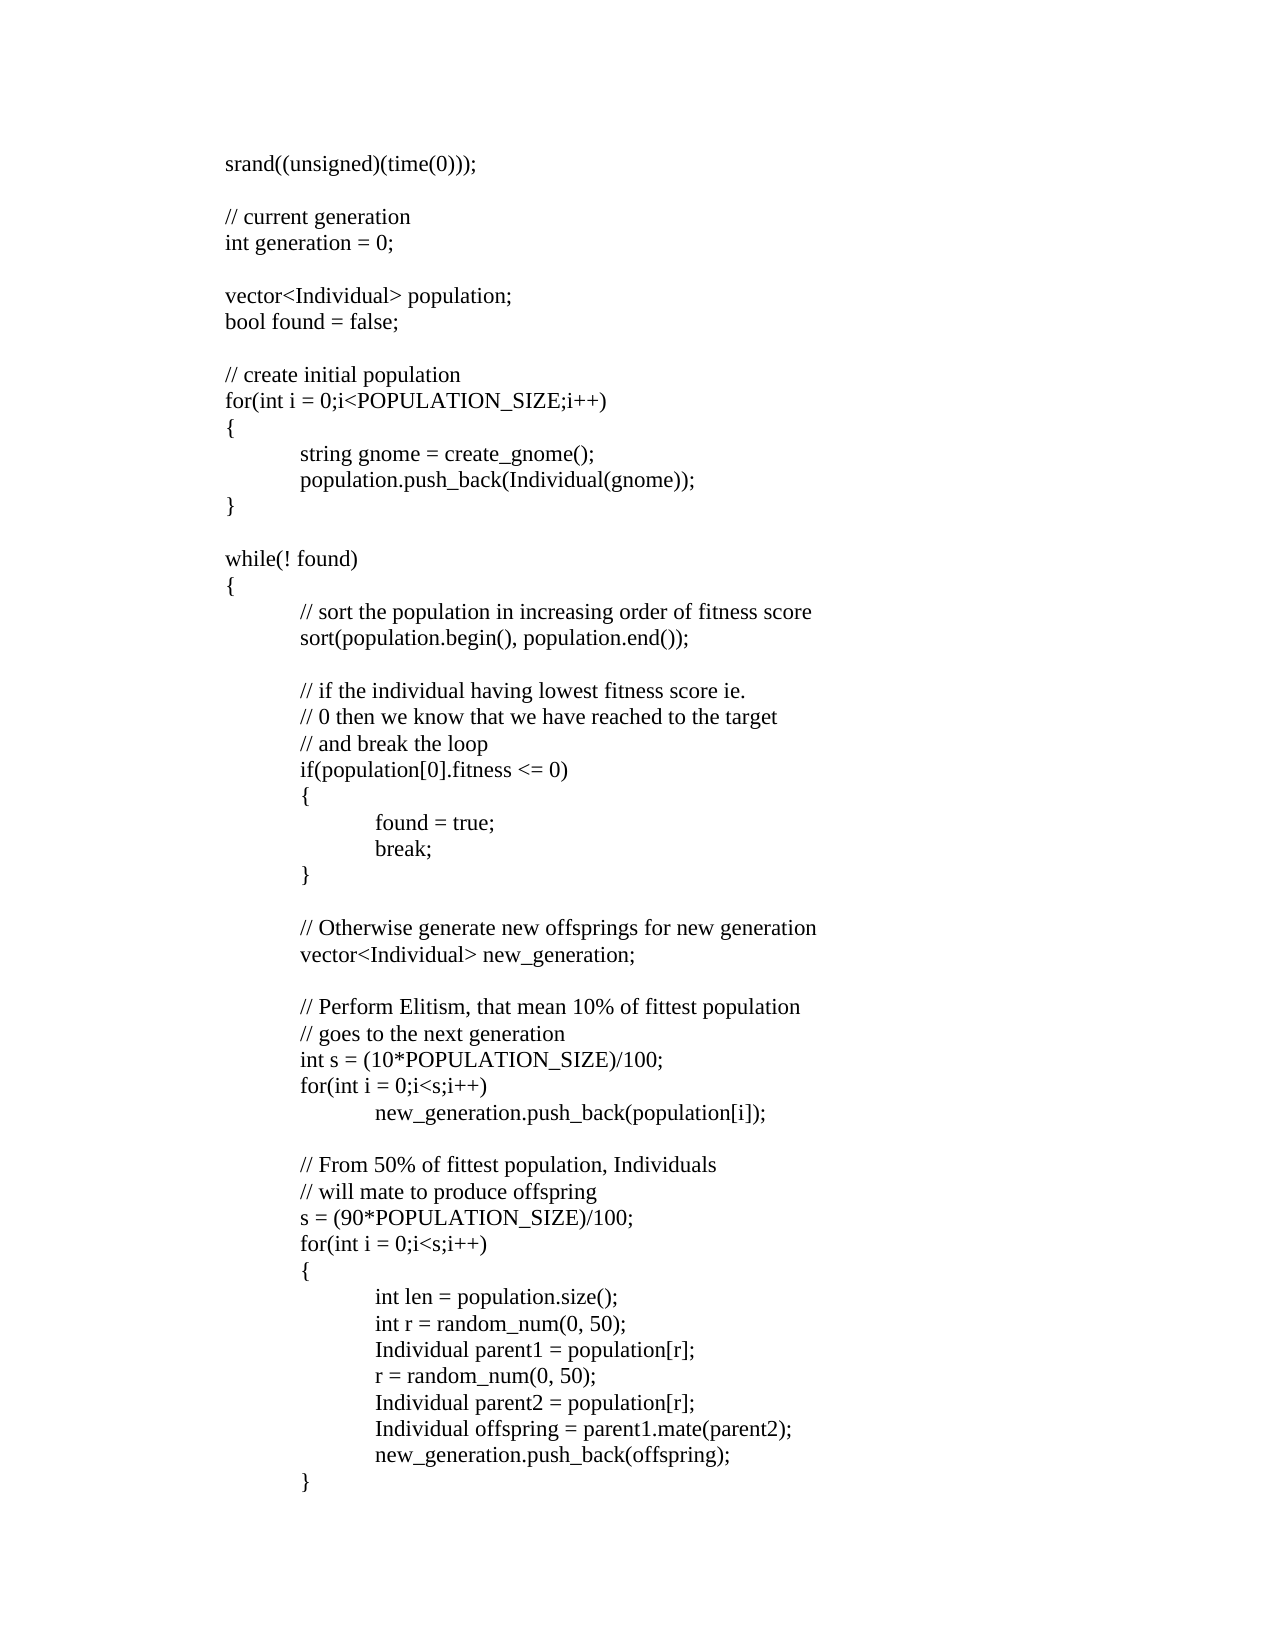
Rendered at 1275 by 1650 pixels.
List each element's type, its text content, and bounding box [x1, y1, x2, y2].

text found = true; [150, 809, 1125, 835]
text int generation = 0; [150, 229, 1125, 255]
text bool found = false; [150, 308, 1125, 334]
text string gnome = create_gnome(); [150, 440, 1125, 466]
text sort(population.begin(), population.end()); [150, 624, 1125, 651]
text r = random_num(0, 50); [150, 1362, 1125, 1389]
text // will mate to produce offspring [150, 1178, 1125, 1204]
text for(int i = 0;i<s;i++) [150, 1072, 1125, 1099]
text } [150, 493, 1125, 519]
text vector<Individual> population; [150, 282, 1125, 308]
text { [150, 572, 1125, 598]
text if(population[0].fitness <= 0) [150, 756, 1125, 782]
text { [150, 413, 1125, 440]
text s = (90*POPULATION_SIZE)/100; [150, 1204, 1125, 1231]
text new_generation.push_back(offspring); [150, 1441, 1125, 1468]
text population.push_back(Individual(gnome)); [150, 466, 1125, 493]
text // create initial population [150, 361, 1125, 387]
text // goes to the next generation [150, 1020, 1125, 1046]
text vector<Individual> new_generation; [150, 941, 1125, 967]
text // 0 then we know that we have reached to the target [150, 703, 1125, 730]
text while(! found) [150, 545, 1125, 572]
text // sort the population in increasing order of fitness score [150, 598, 1125, 624]
text // current generation [150, 203, 1125, 229]
text break; [150, 835, 1125, 862]
text { [150, 1257, 1125, 1283]
text Individual parent1 = population[r]; [150, 1336, 1125, 1362]
text for(int i = 0;i<s;i++) [150, 1231, 1125, 1257]
text // From 50% of fittest population, Individuals [150, 1151, 1125, 1178]
text // if the individual having lowest fitness score ie. [150, 677, 1125, 703]
text } [150, 862, 1125, 888]
text int s = (10*POPULATION_SIZE)/100; [150, 1046, 1125, 1072]
text Individual parent2 = population[r]; [150, 1389, 1125, 1415]
text new_generation.push_back(population[i]); [150, 1099, 1125, 1125]
text // Otherwise generate new offsprings for new generation [150, 914, 1125, 941]
text // Perform Elitism, that mean 10% of fittest population [150, 993, 1125, 1020]
text // and break the loop [150, 730, 1125, 756]
text int r = random_num(0, 50); [150, 1309, 1125, 1336]
text } [150, 1468, 1125, 1494]
text int len = population.size(); [150, 1283, 1125, 1309]
text srand((unsigned)(time(0))); [150, 150, 1125, 176]
text Individual offspring = parent1.mate(parent2); [150, 1415, 1125, 1441]
text for(int i = 0;i<POPULATION_SIZE;i++) [150, 387, 1125, 413]
text { [150, 782, 1125, 809]
